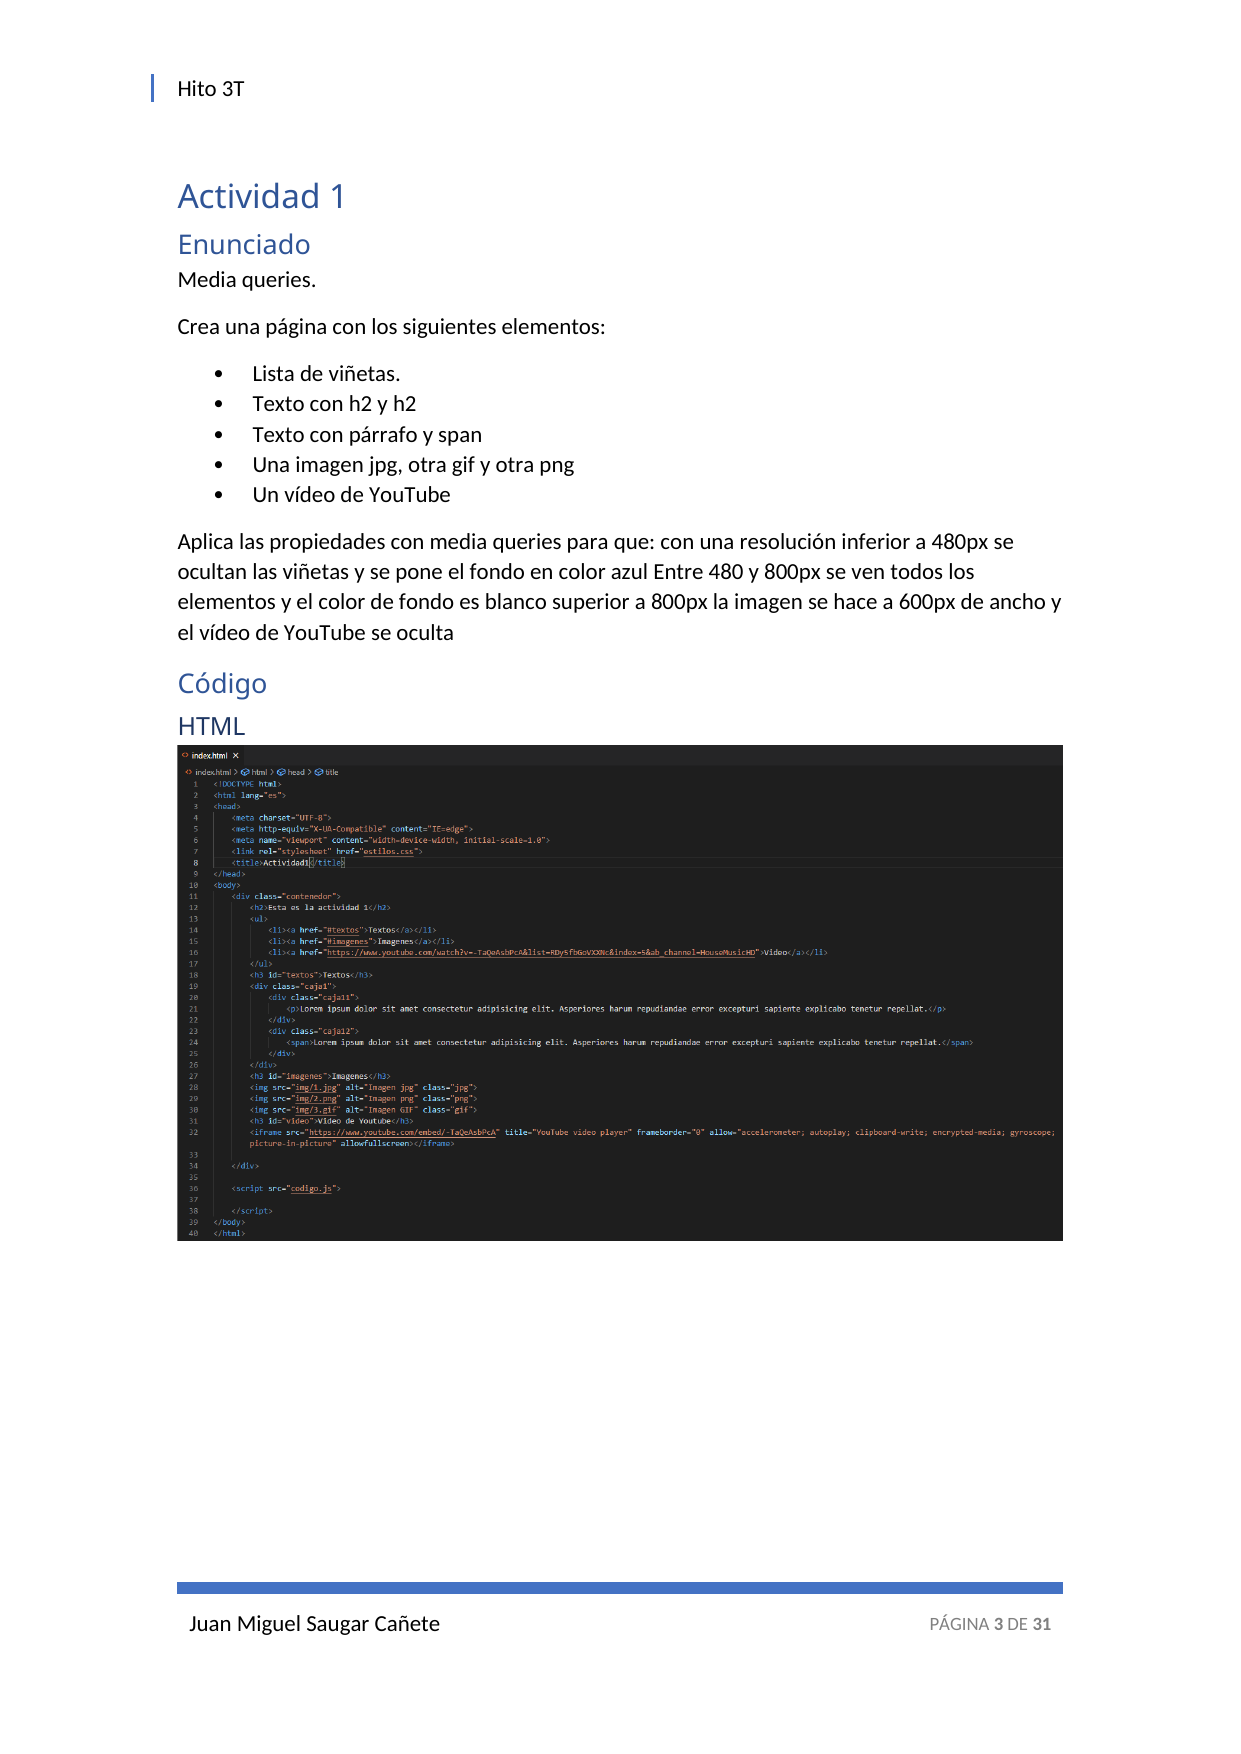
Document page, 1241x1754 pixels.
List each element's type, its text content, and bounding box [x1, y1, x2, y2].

subtitle Código [177, 664, 1063, 701]
list Texto con párrafo y span [215, 420, 1063, 448]
list Un vídeo de YouTube [215, 480, 1063, 508]
subtitle Enunciado [177, 226, 1063, 263]
subtitle HTML [177, 708, 1063, 742]
list Una imagen jpg, otra gif y otra png [215, 450, 1063, 478]
text Crea una página con los siguientes elementos: [177, 312, 1063, 340]
picture [177, 745, 1063, 1241]
text Aplica las propiedades con media queries para que: con una resolución inferior a 480px se ocultan las viñetas y se pone el fondo en color azul Entre 480 y 800px se ven todos los elementos y el color de fondo es blanco superior a 800px la imagen se hace a 600px de ancho y el vídeo de YouTube se oculta [177, 527, 1063, 646]
subtitle Actividad 1 [177, 173, 1063, 218]
list Texto con h2 y h2 [215, 389, 1063, 417]
text Media queries. [177, 266, 1063, 293]
list Lista de viñetas. [215, 359, 1063, 387]
